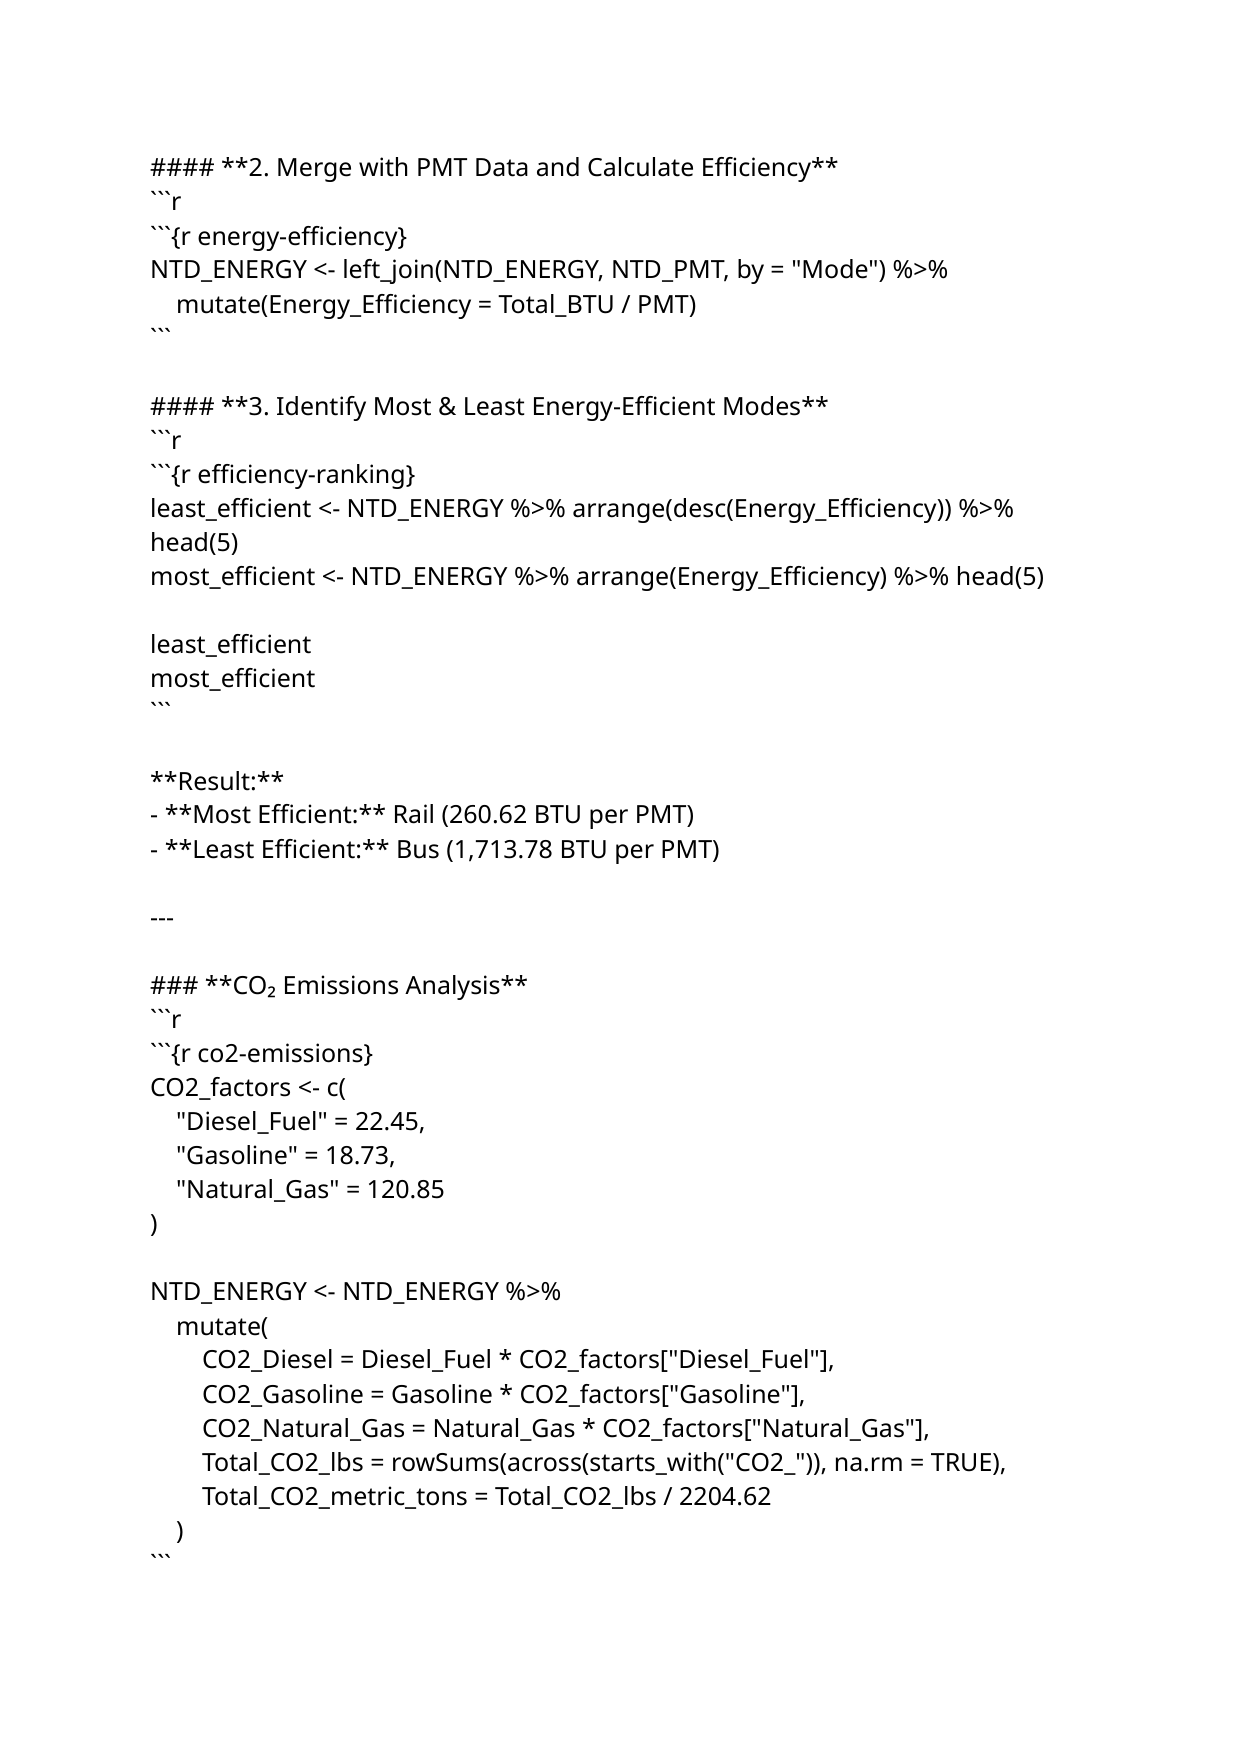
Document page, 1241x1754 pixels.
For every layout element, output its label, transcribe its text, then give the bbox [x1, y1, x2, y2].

text most_efficient <- NTD_ENERGY %>% arrange(Energy_Efficiency) %>% head(5) [150, 559, 1090, 593]
text Total_CO2_lbs = rowSums(across(starts_with("CO2_")), na.rm = TRUE), [150, 1444, 1090, 1478]
text ``` [150, 1547, 1090, 1581]
text ```r [150, 1002, 1090, 1036]
text ```{r efficiency-ranking} [150, 457, 1090, 491]
text NTD_ENERGY <- NTD_ENERGY %>% [150, 1274, 1090, 1308]
text least_efficient [150, 627, 1090, 661]
text most_efficient [150, 661, 1090, 695]
text ### **CO₂ Emissions Analysis** [150, 967, 1090, 1002]
text **Result:** [150, 763, 1090, 797]
text ``` [150, 695, 1090, 729]
text "Natural_Gas" = 120.85 [150, 1172, 1090, 1206]
text ```{r energy-efficiency} [150, 218, 1090, 252]
text ```r [150, 422, 1090, 457]
text mutate( [150, 1308, 1090, 1342]
text CO2_Diesel = Diesel_Fuel * CO2_factors["Diesel_Fuel"], [150, 1342, 1090, 1376]
text Total_CO2_metric_tons = Total_CO2_lbs / 2204.62 [150, 1478, 1090, 1512]
text --- [150, 899, 1090, 933]
text ``` [150, 320, 1090, 354]
text ) [150, 1206, 1090, 1240]
text #### **3. Identify Most & Least Energy-Efficient Modes** [150, 388, 1090, 422]
text - **Most Efficient:** Rail (260.62 BTU per PMT) [150, 797, 1090, 831]
text NTD_ENERGY <- left_join(NTD_ENERGY, NTD_PMT, by = "Mode") %>% [150, 252, 1090, 286]
text CO2_factors <- c( [150, 1070, 1090, 1104]
text - **Least Efficient:** Bus (1,713.78 BTU per PMT) [150, 831, 1090, 865]
text #### **2. Merge with PMT Data and Calculate Efficiency** [150, 150, 1090, 184]
text "Gasoline" = 18.73, [150, 1138, 1090, 1172]
text mutate(Energy_Efficiency = Total_BTU / PMT) [150, 286, 1090, 320]
text CO2_Natural_Gas = Natural_Gas * CO2_factors["Natural_Gas"], [150, 1410, 1090, 1444]
text ```r [150, 184, 1090, 218]
text ```{r co2-emissions} [150, 1036, 1090, 1070]
text "Diesel_Fuel" = 22.45, [150, 1104, 1090, 1138]
text CO2_Gasoline = Gasoline * CO2_factors["Gasoline"], [150, 1376, 1090, 1410]
text least_efficient <- NTD_ENERGY %>% arrange(desc(Energy_Efficiency)) %>% head(5) [150, 491, 1090, 559]
text ) [150, 1512, 1090, 1547]
